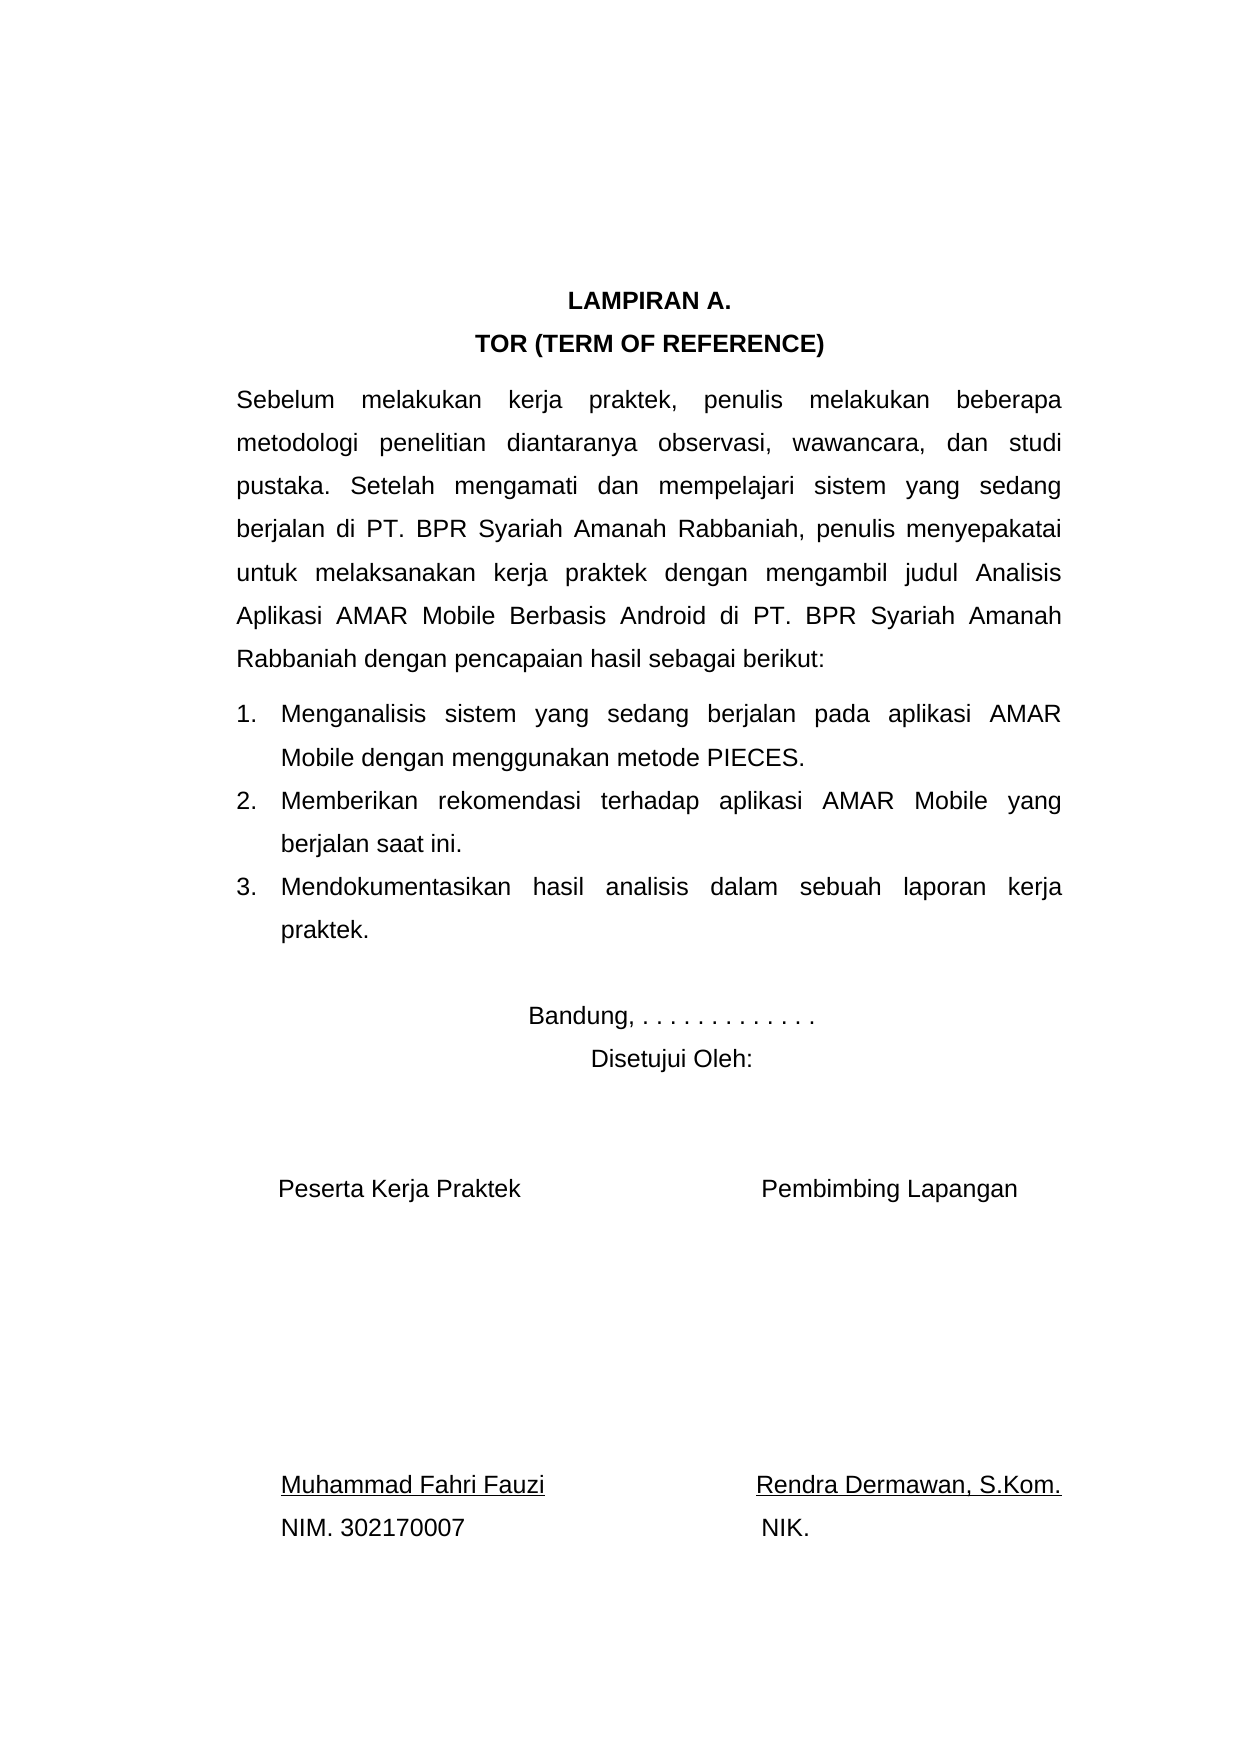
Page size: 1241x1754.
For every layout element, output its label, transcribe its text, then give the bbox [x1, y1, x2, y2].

list NIM. 302170007 NIK. [281, 1513, 1063, 1542]
list Peserta Kerja Praktek Pembimbing Lapangan [236, 1174, 1063, 1202]
list Mendokumentasikan hasil analisis dalam sebuah laporan kerja praktek. [236, 872, 1063, 944]
list Disetujui Oleh: [281, 1044, 1063, 1073]
list Bandung, . . . . . . . . . . . . . [281, 1001, 1063, 1030]
list Menganalisis sistem yang sedang berjalan pada aplikasi AMAR Mobile dengan menggunakan metode PIECES. [236, 699, 1063, 771]
subtitle LAMPIRAN A. [236, 286, 1063, 315]
text TOR (TERM OF REFERENCE) [236, 329, 1063, 358]
text Sebelum melakukan kerja praktek, penulis melakukan beberapa metodologi penelitian diantaranya observasi, wawancara, dan studi pustaka. Setelah mengamati dan mempelajari sistem yang sedang berjalan di PT. BPR Syariah Amanah Rabbaniah, penulis menyepakatai untuk melaksanakan kerja praktek dengan mengambil judul Analisis Aplikasi AMAR Mobile Berbasis Android di PT. BPR Syariah Amanah Rabbaniah dengan pencapaian hasil sebagai berikut: [236, 385, 1063, 672]
list Memberikan rekomendasi terhadap aplikasi AMAR Mobile yang berjalan saat ini. [236, 786, 1063, 857]
list Muhammad Fahri Fauzi Rendra Dermawan, S.Kom. [281, 1470, 1063, 1499]
